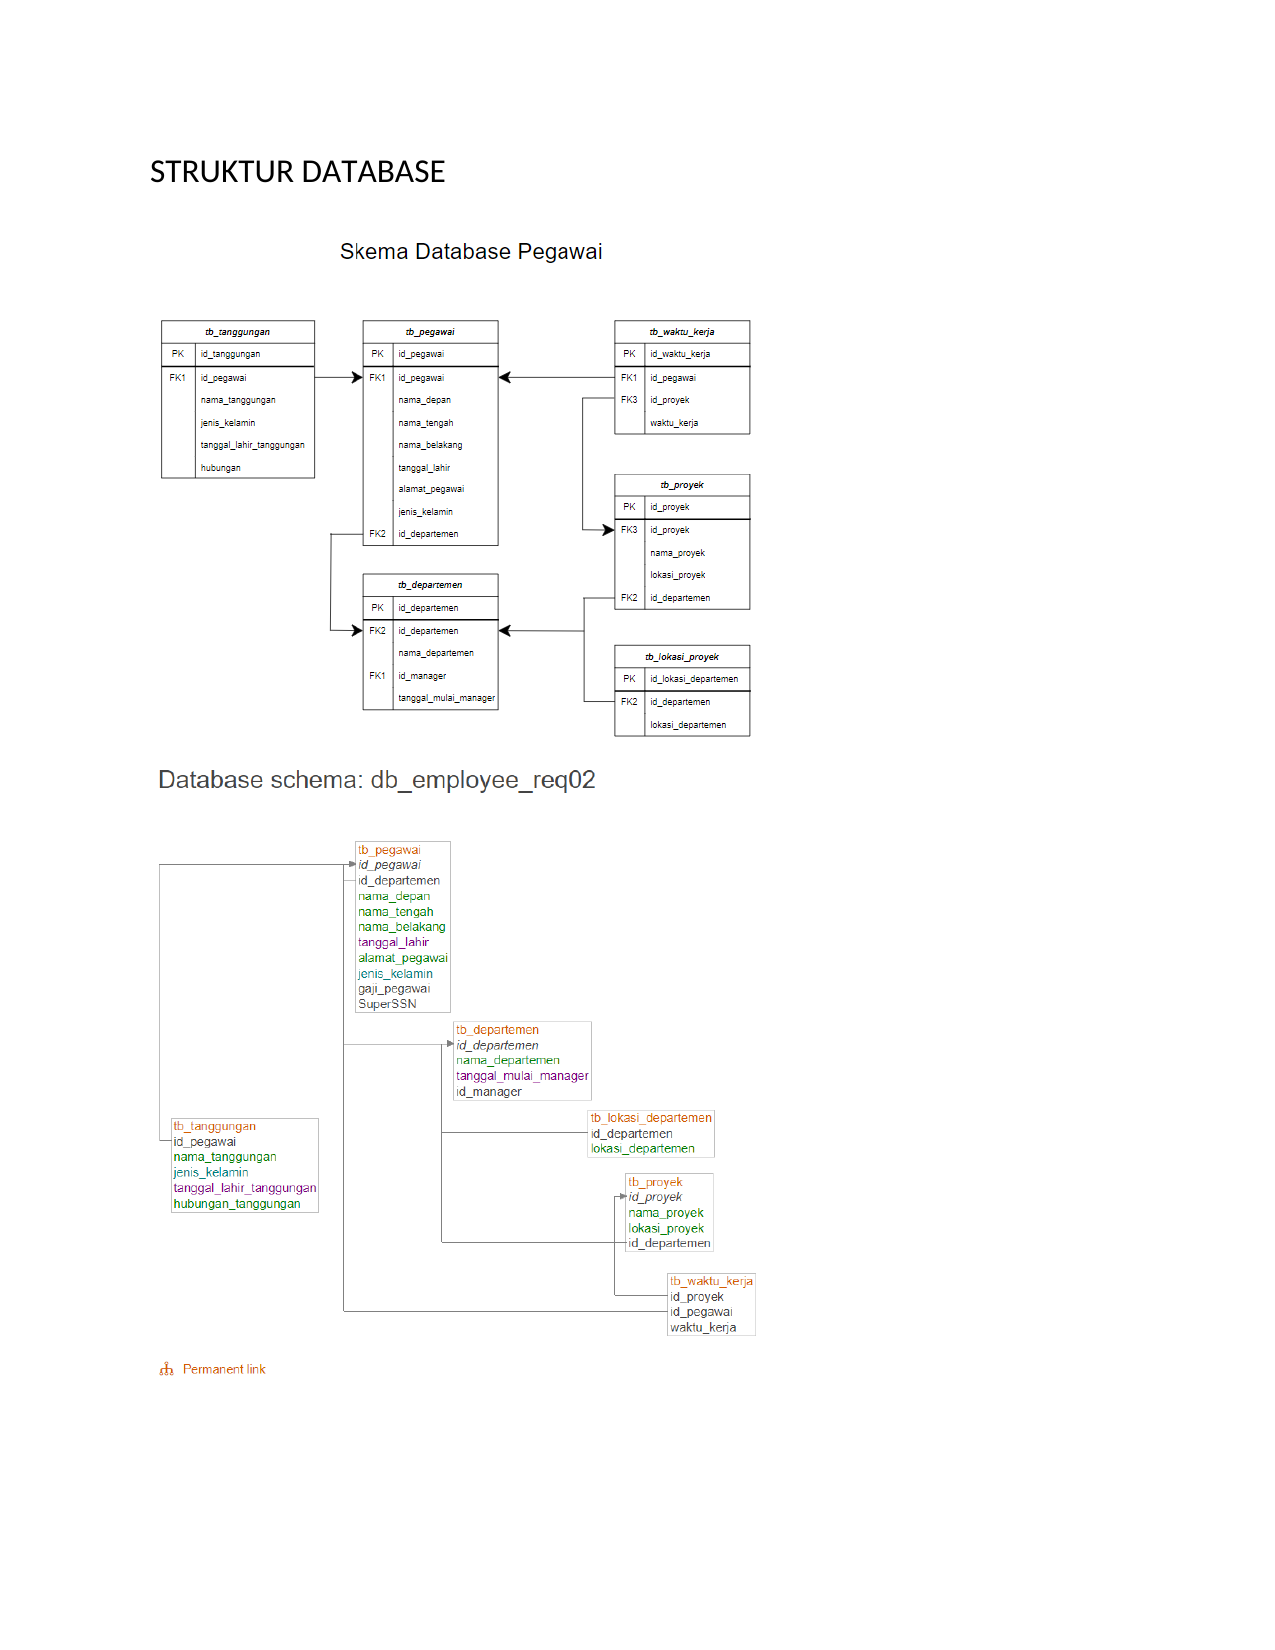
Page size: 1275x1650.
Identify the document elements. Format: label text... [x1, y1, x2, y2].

text STRUKTUR DATABASE [150, 150, 1125, 191]
picture [150, 210, 769, 740]
picture [150, 758, 769, 1378]
